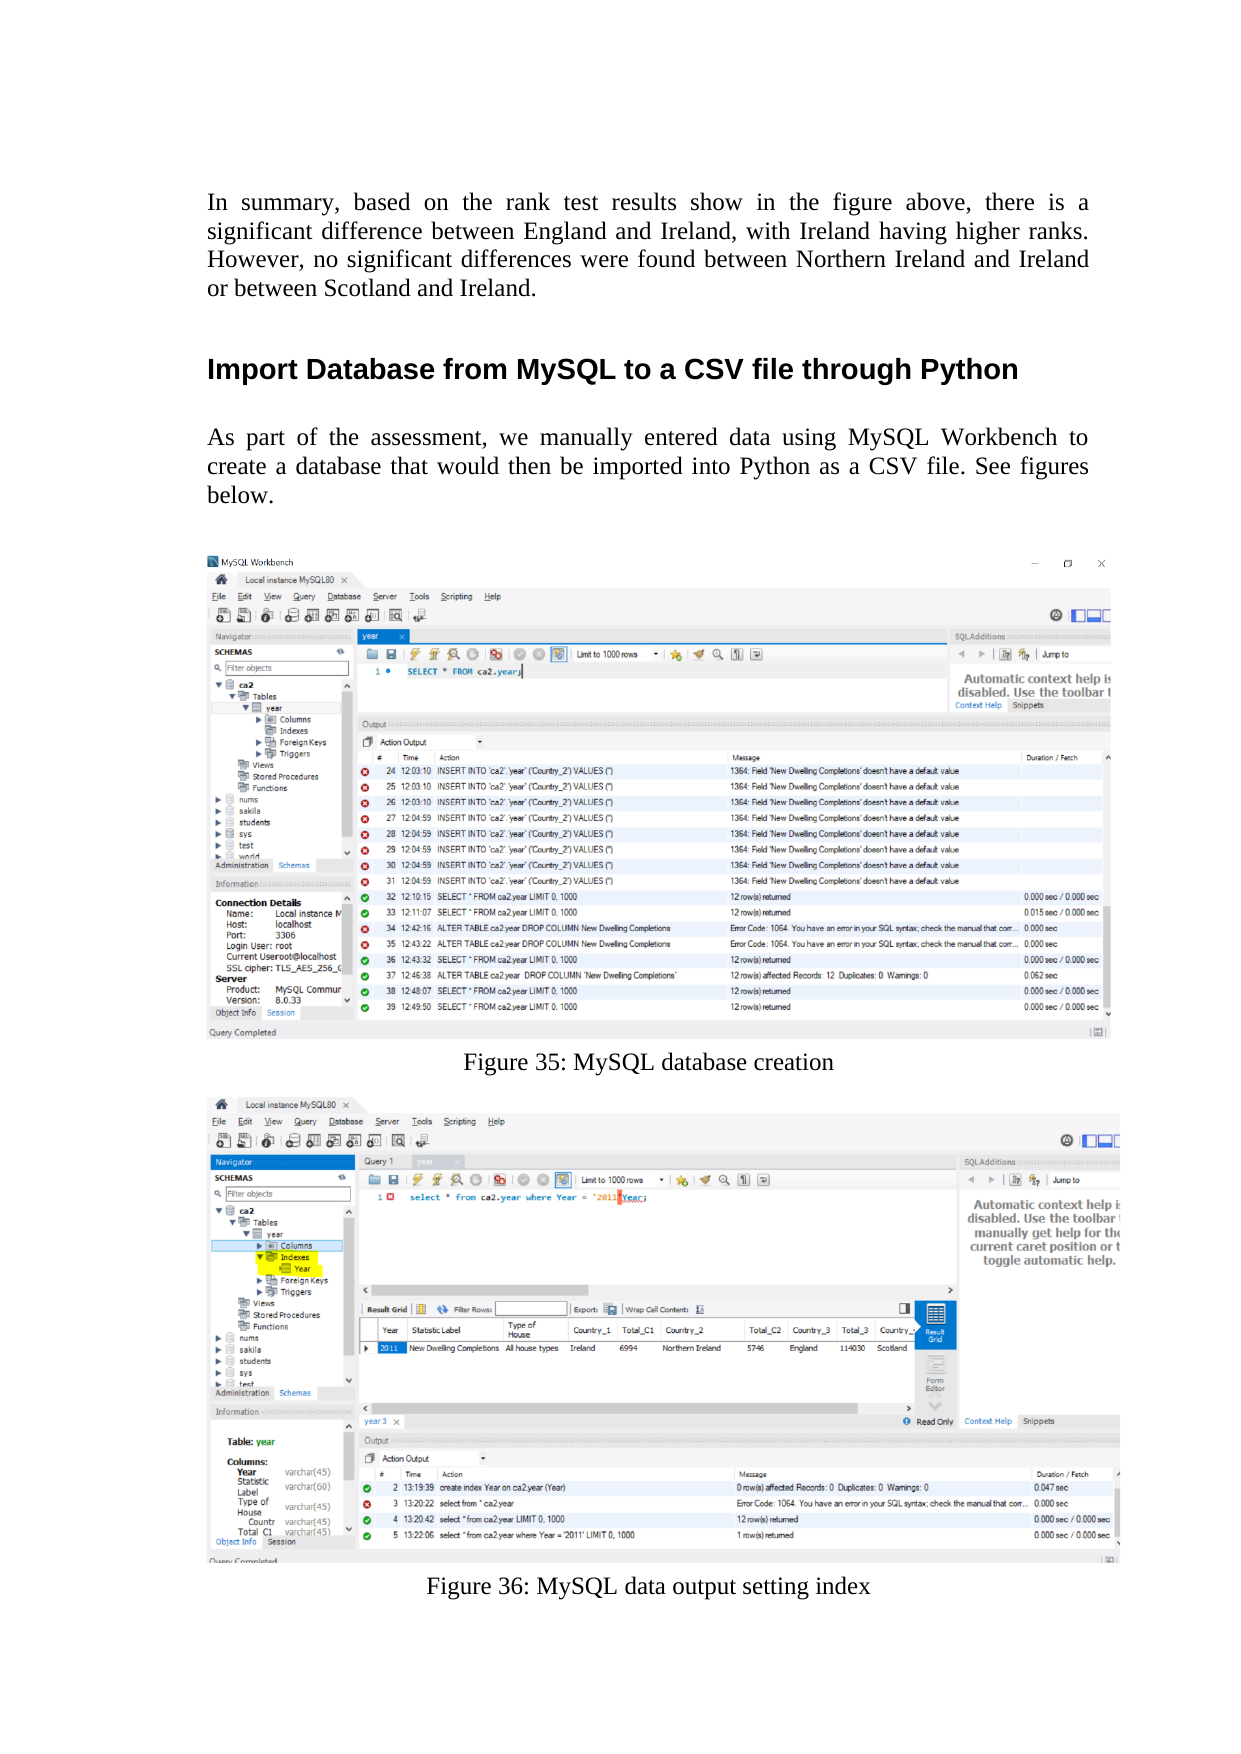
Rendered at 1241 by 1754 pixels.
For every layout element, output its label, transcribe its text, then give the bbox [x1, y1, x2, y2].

subtitle Import Database from MySQL to a CSV file through Python [207, 352, 1090, 385]
picture [206, 1096, 1121, 1563]
text In summary, based on the rank test results show in the figure above, there is a significant difference between England and Ireland, with Ireland having higher ranks. However, no significant differences were found between Northern Ireland and Ireland or between Scotland and Ireland. [207, 187, 1090, 302]
text As part of the assessment, we manually entered data using MySQL Workbench to create a database that would then be imported into Python as a CSV file. See figures below. [207, 422, 1090, 508]
picture [206, 553, 1111, 1039]
